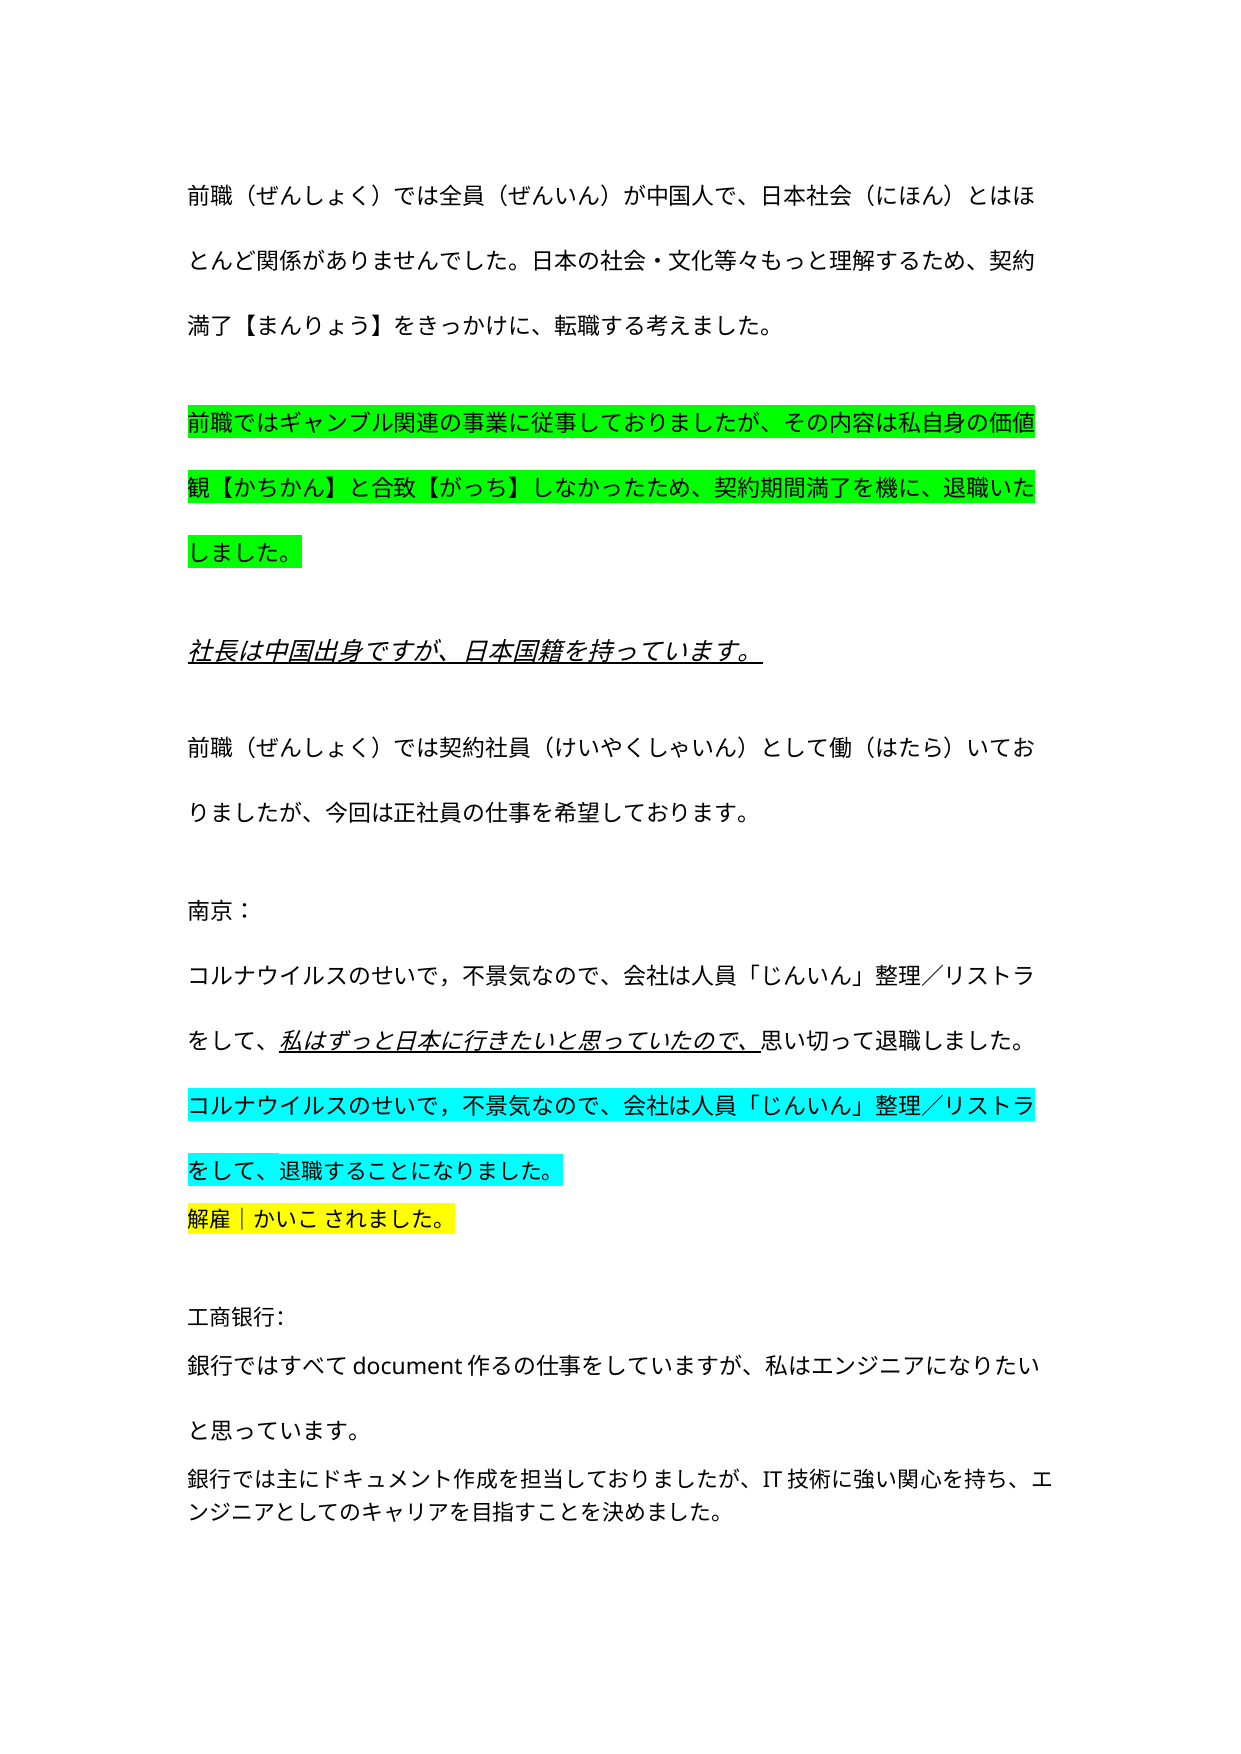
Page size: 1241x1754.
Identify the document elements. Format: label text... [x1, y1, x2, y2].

text 社長は中国出身ですが、日本国籍を持っています。 [187, 617, 1053, 682]
text コルナウイルスのせいで，不景気なので、会社は人員「じんいん」整理／リストラ をして、私はずっと日本に行きたいと思っていたので、思い切って退職しました。 [187, 942, 1053, 1072]
text 工商银行： [187, 1299, 1053, 1332]
text 南京： [187, 877, 1053, 942]
text 前職（ぜんしょく）では全員（ぜんいん）が中国人で、日本社会（にほん）とはほとんど関係がありませんでした。日本の社会・文化等々もっと理解するため、契約満了【まんりょう】をきっかけに、転職する考えました。 [187, 162, 1053, 357]
text 銀行ではすべてdocument作るの仕事をしていますが、私はエンジニアになりたいと思っています。 [187, 1332, 1053, 1462]
text 前職（ぜんしょく）では契約社員（けいやくしゃいん）として働（はたら）いておりましたが、今回は正社員の仕事を希望しております。 [187, 714, 1053, 844]
text コルナウイルスのせいで，不景気なので、会社は人員「じんいん」整理／リストラ をして、退職することになりました。 [187, 1072, 1053, 1202]
text 前職ではギャンブル関連の事業に従事しておりましたが、その内容は私自身の価値観【かちかん】と合致【がっち】しなかったため、契約期間満了を機に、退職いたしました。 [187, 389, 1053, 584]
text 解雇｜かいこ されました。 [187, 1202, 1053, 1234]
text 銀行では主にドキュメント作成を担当しておりましたが、IT技術に強い関心を持ち、エンジニアとしてのキャリアを目指すことを決めました。 [187, 1462, 1053, 1527]
